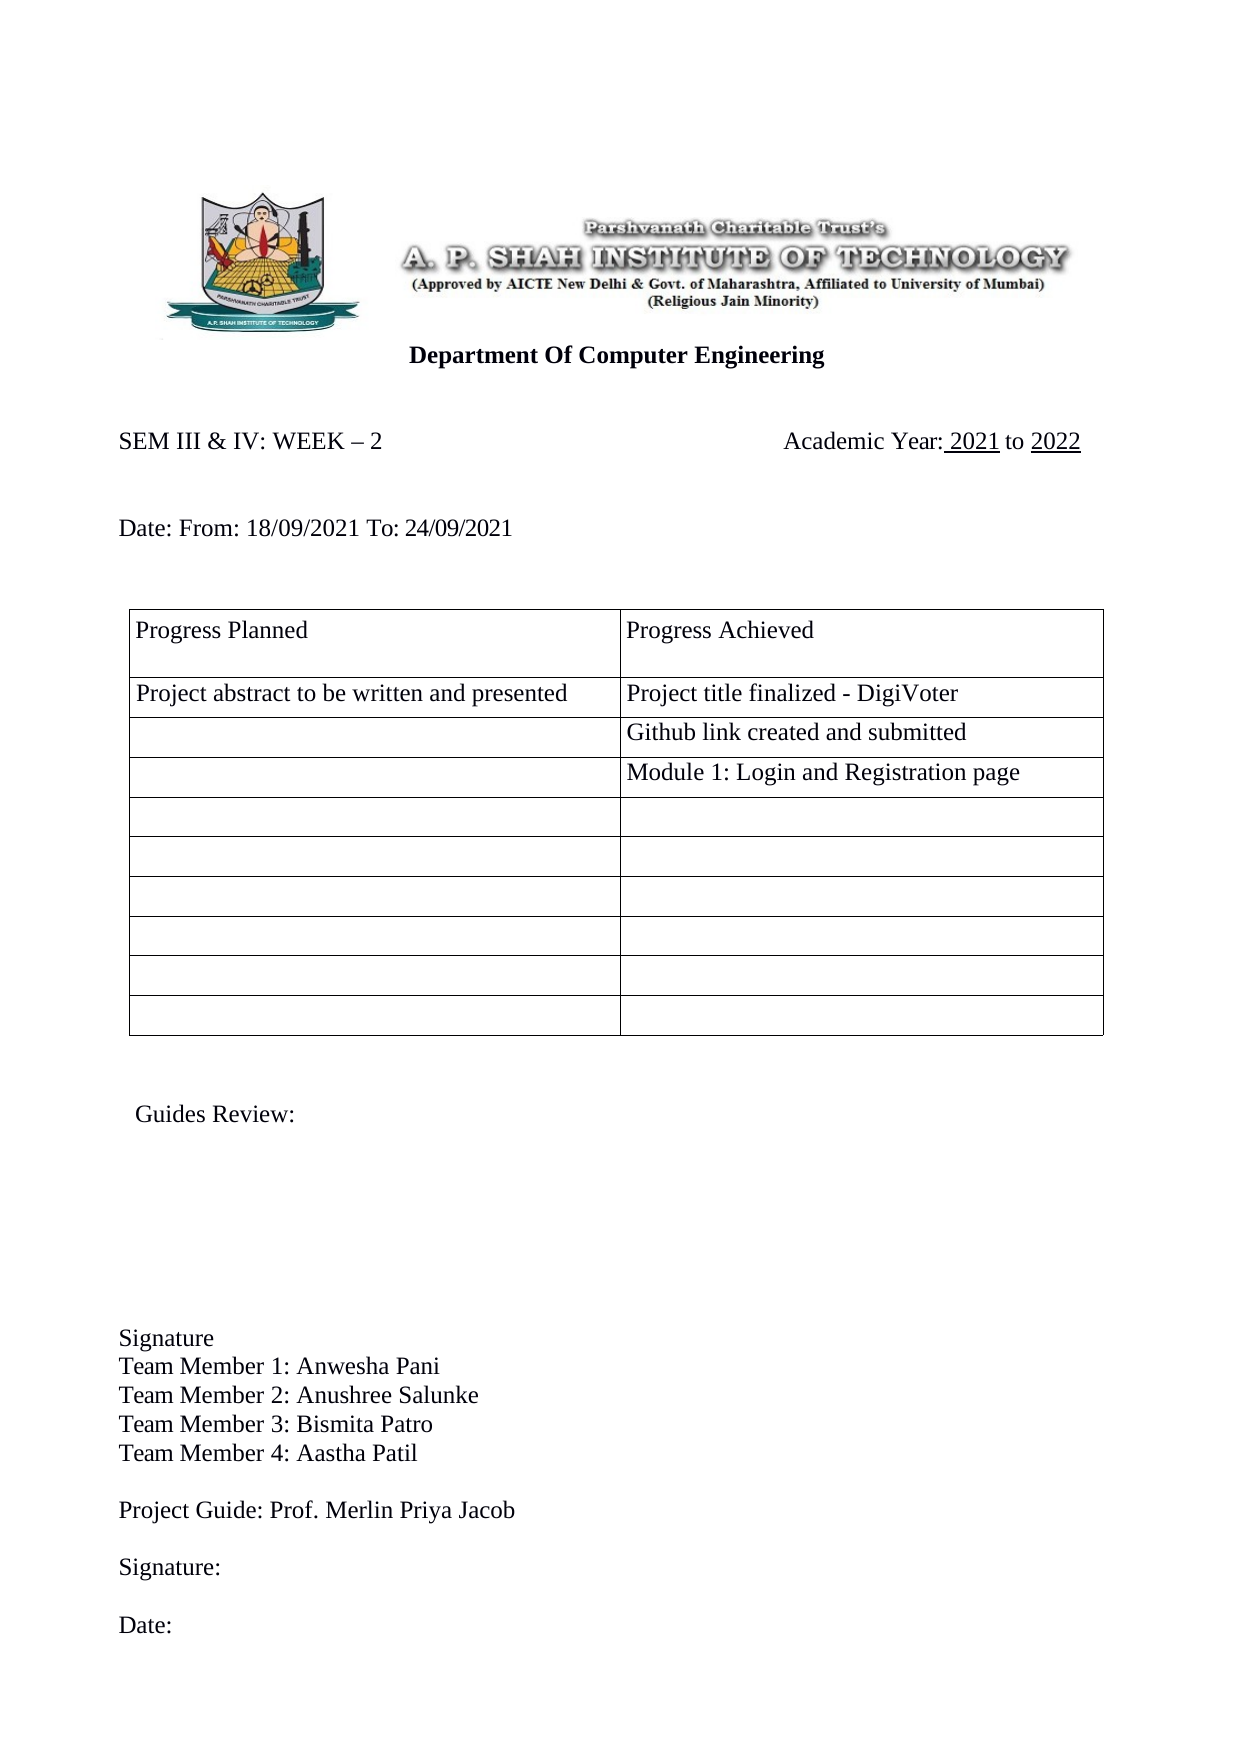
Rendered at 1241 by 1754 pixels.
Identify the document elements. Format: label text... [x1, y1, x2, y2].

table_cell [130, 917, 620, 955]
table_cell [130, 798, 620, 836]
text Signature: [118, 1552, 1113, 1581]
text Team Member 4: Aastha Patil [118, 1438, 1115, 1466]
table_cell [621, 996, 1103, 1035]
table_cell [130, 758, 620, 796]
table_cell [130, 956, 620, 995]
text Date: From: 18/09/2021 To: 24/09/2021 [118, 513, 1115, 542]
table_cell [621, 956, 1103, 995]
text Team Member 3: Bismita Patro [118, 1409, 1115, 1438]
text Guides Review: [132, 1099, 297, 1127]
table_cell [130, 996, 620, 1035]
text SEM III & IV: WEEK – 2 Academic Year: 2021 to 2022 [118, 426, 1115, 455]
table_header Progress Achieved [621, 610, 1103, 677]
table_cell [130, 718, 620, 757]
table_cell [130, 877, 620, 916]
table_header Progress Planned [130, 610, 620, 677]
table_cell [130, 837, 620, 876]
text Project Guide: Prof. Merlin Priya Jacob [118, 1495, 1115, 1524]
table_cell [621, 798, 1103, 836]
text Date: [118, 1610, 1115, 1639]
table_cell [621, 877, 1103, 916]
text Team Member 1: Anwesha Pani [118, 1351, 1115, 1380]
table_cell [621, 917, 1103, 955]
table_cell Project abstract to be written and presented [130, 678, 620, 717]
picture [155, 185, 1079, 340]
text Signature [118, 1323, 1115, 1351]
table_cell Project title finalized - DigiVoter [621, 678, 1103, 717]
table_cell Github link created and submitted [621, 718, 1103, 757]
text Team Member 2: Anushree Salunke [118, 1380, 1115, 1409]
table_cell Module 1: Login and Registration page [621, 758, 1103, 796]
table_cell [621, 837, 1103, 876]
